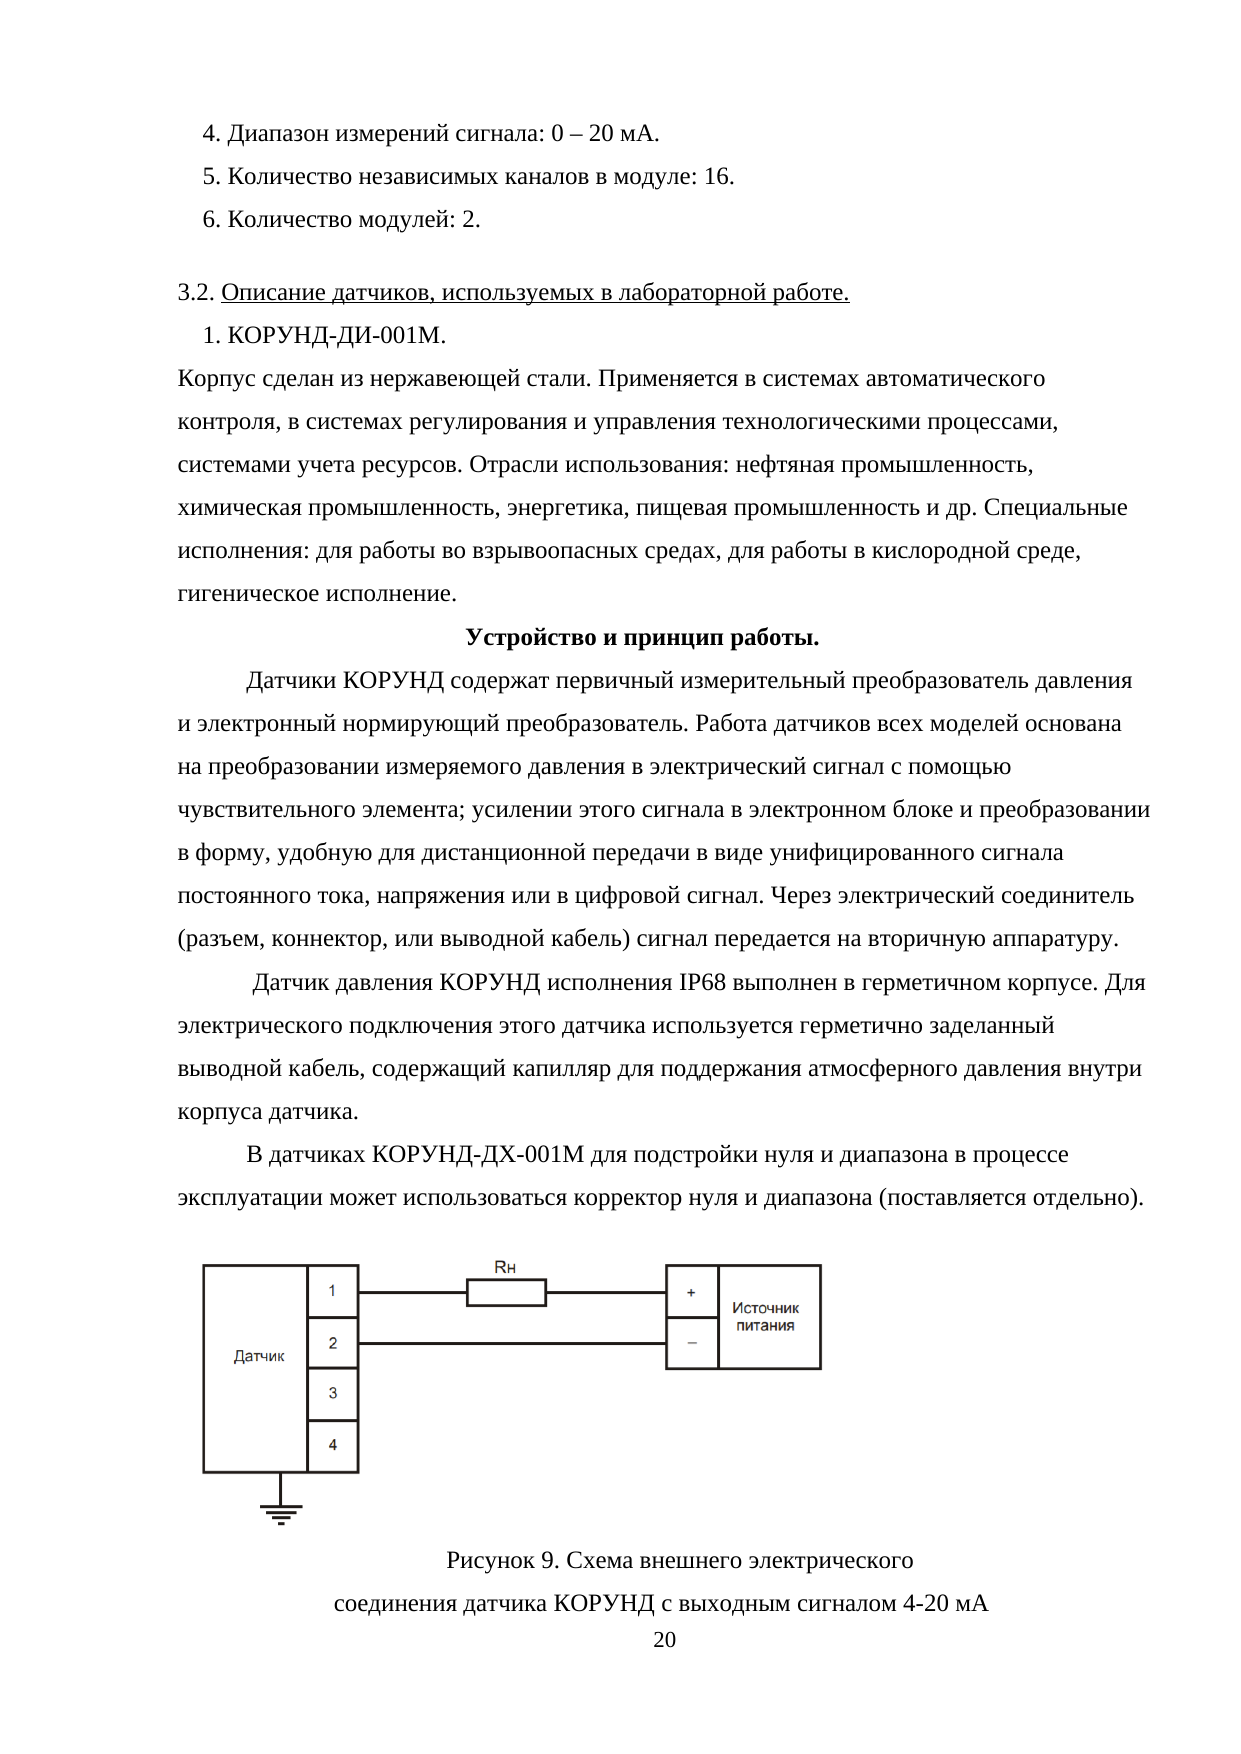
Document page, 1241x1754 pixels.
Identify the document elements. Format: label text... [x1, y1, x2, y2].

text 3.2. Описание датчиков, используемых в лабораторной работе. 1. КОРУНД-ДИ-001М. Корпус сделан из нержавеющей стали. Применяется в системах автоматического контроля, в системах регулирования и управления технологическими процессами, системами учета ресурсов. Отрасли использования: нефтяная промышленность, химическая промышленность, энергетика, пищевая промышленность и др. Специальные исполнения: для работы во взрывоопасных средах, для работы в кислородной среде, гигеническое исполнение. Устройство и принцип работы. Датчики КОРУНД содержат первичный измерительный преобразователь давления и электронный нормирующий преобразователь. Работа датчиков всех моделей основана на преобразовании измеряемого давления в электрический сигнал с помощью чувствительного элемента; усилении этого сигнала в электронном блоке и преобразовании в форму, удобную для дистанционной передачи в виде унифицированного сигнала постоянного тока, напряжения или в цифровой сигнал. Через электрический соединитель (разъем, коннектор, или выводной кабель) сигнал передается на вторичную аппаратуру. Датчик давления КОРУНД исполнения IP68 выполнен в герметичном корпусе. Для электрического подключения этого датчика используется герметично заделанный выводной кабель, содержащий капилляр для поддержания атмосферного давления внутри корпуса датчика. В датчиках КОРУНД-ДХ-001М для подстройки нуля и диапазона в процессе эксплуатации может использоваться корректор нуля и диапазона (поставляется отдельно). Рисунок 9. Схема внешнего электрического соединения датчика КОРУНД с выходным сигналом 4-20 мА [177, 277, 1152, 1617]
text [177, 118, 1152, 233]
picture [177, 1225, 861, 1531]
